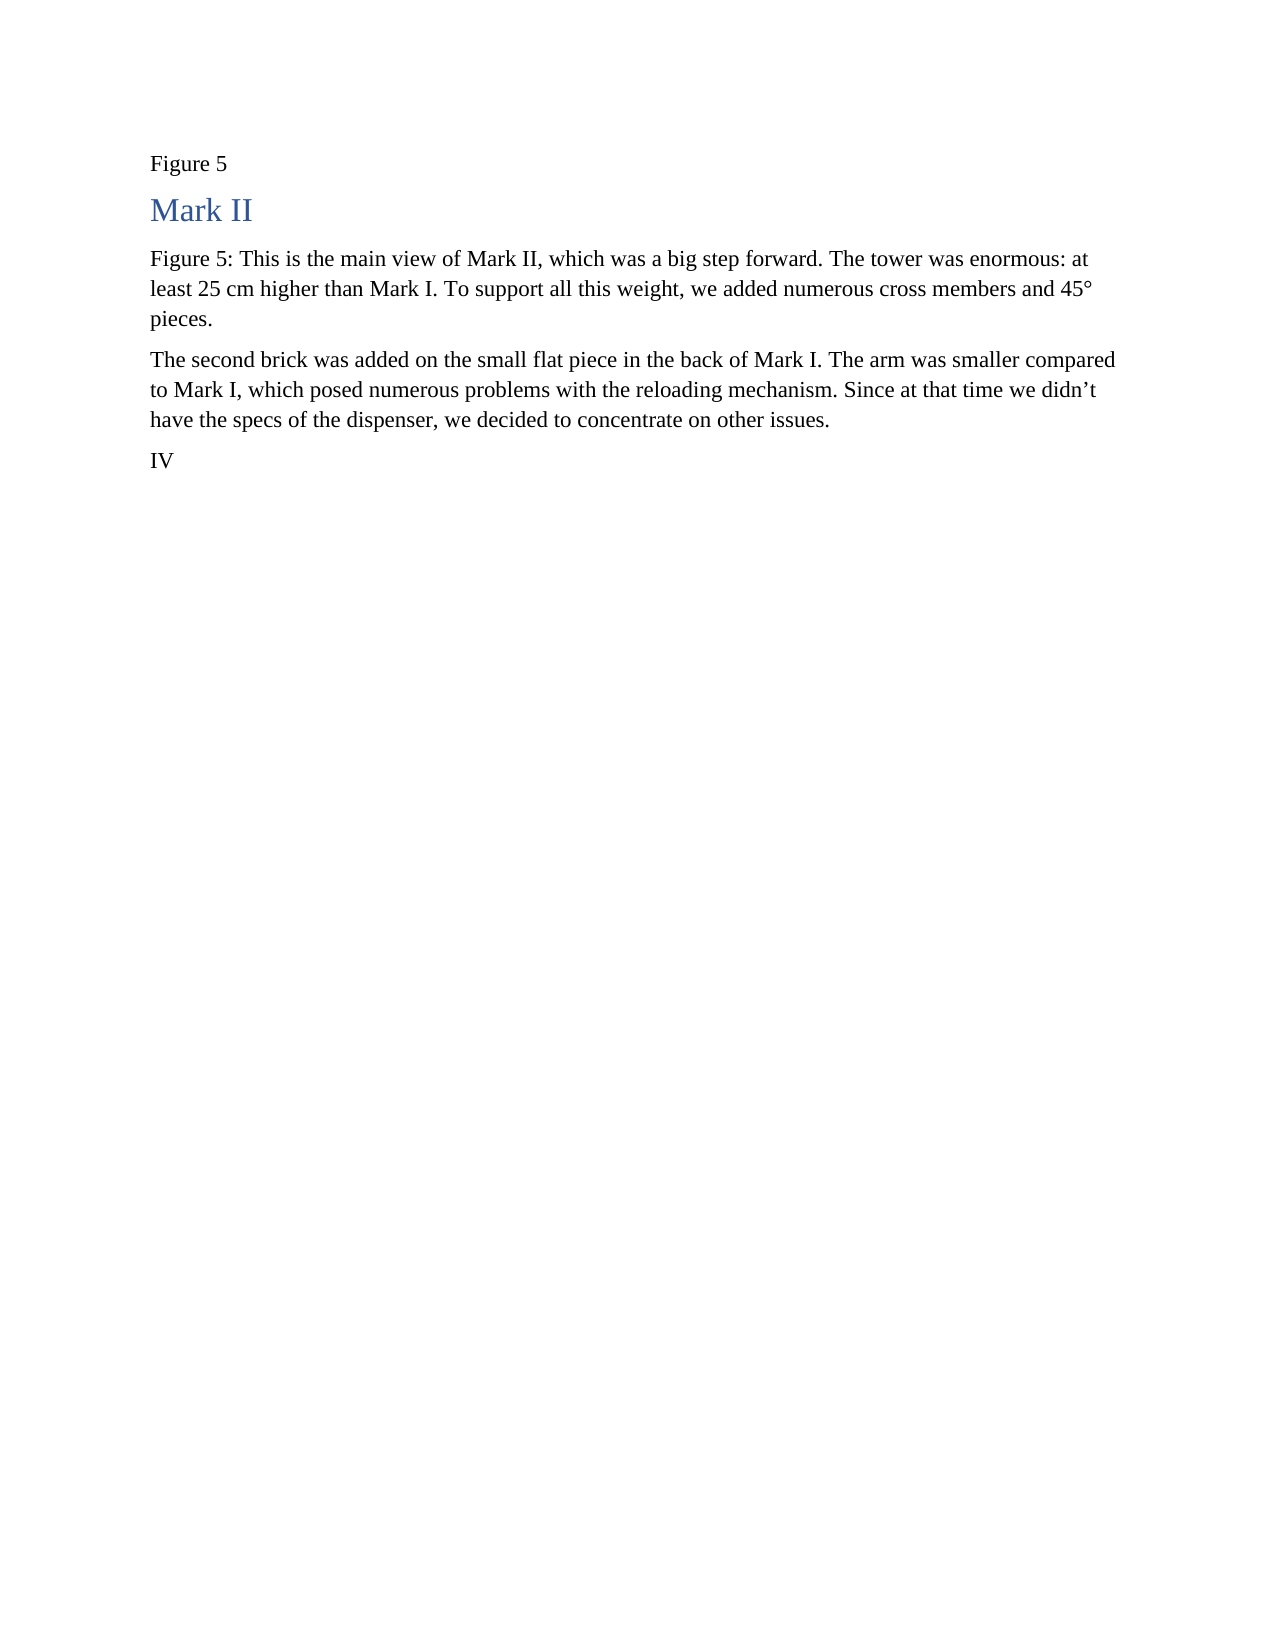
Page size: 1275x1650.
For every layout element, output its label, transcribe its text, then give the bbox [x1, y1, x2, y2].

text Mark II [150, 191, 1125, 229]
text Figure 5: This is the main view of Mark II, which was a big step forward. The tower was enormous: at least 25 cm higher than Mark I. To support all this weight, we added numerous cross members and 45° pieces. [150, 245, 1125, 332]
text IV [150, 447, 1125, 473]
text The second brick was added on the small flat piece in the back of Mark I. The arm was smaller compared to Mark I, which posed numerous problems with the reloading mechanism. Since at that time we didn’t have the specs of the dispenser, we decided to concentrate on other issues. [150, 346, 1125, 433]
text Figure 5 [150, 150, 1125, 176]
